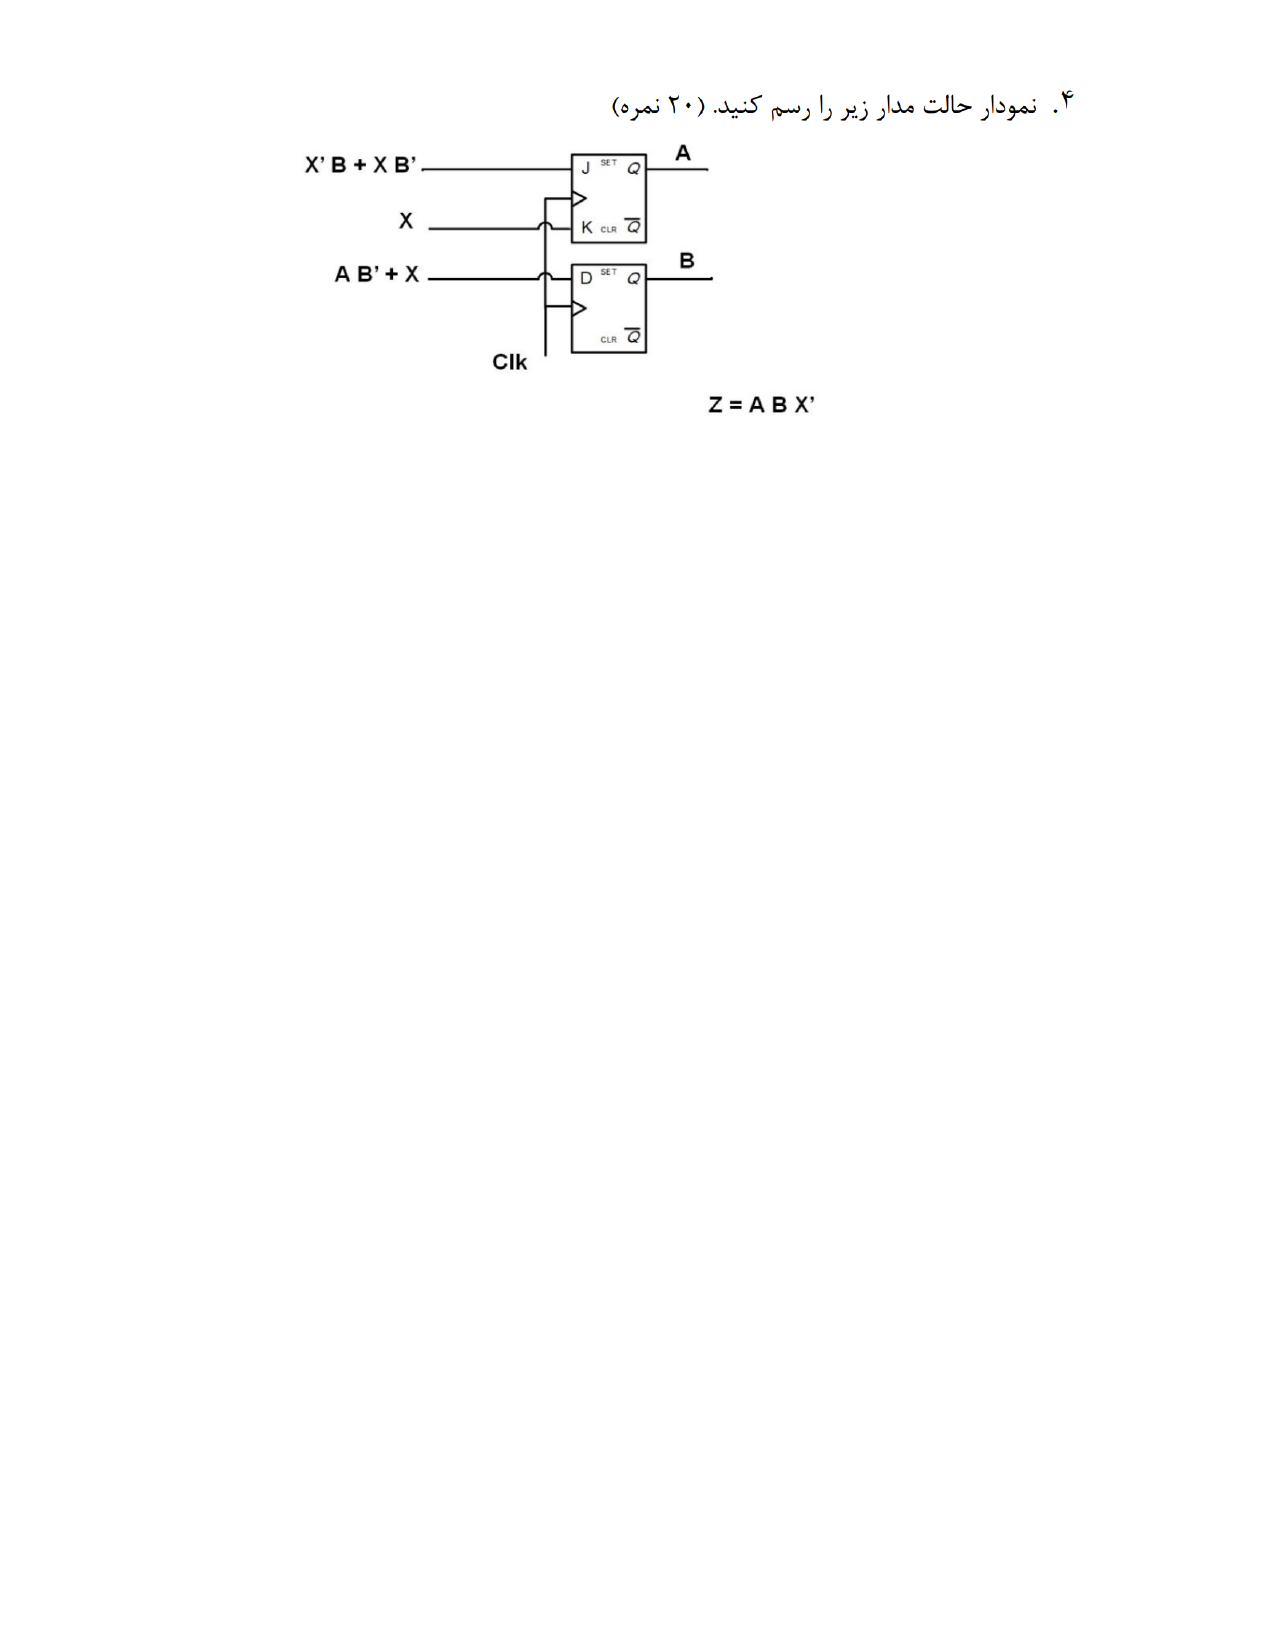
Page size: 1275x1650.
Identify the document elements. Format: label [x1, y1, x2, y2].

picture [150, 73, 1125, 461]
